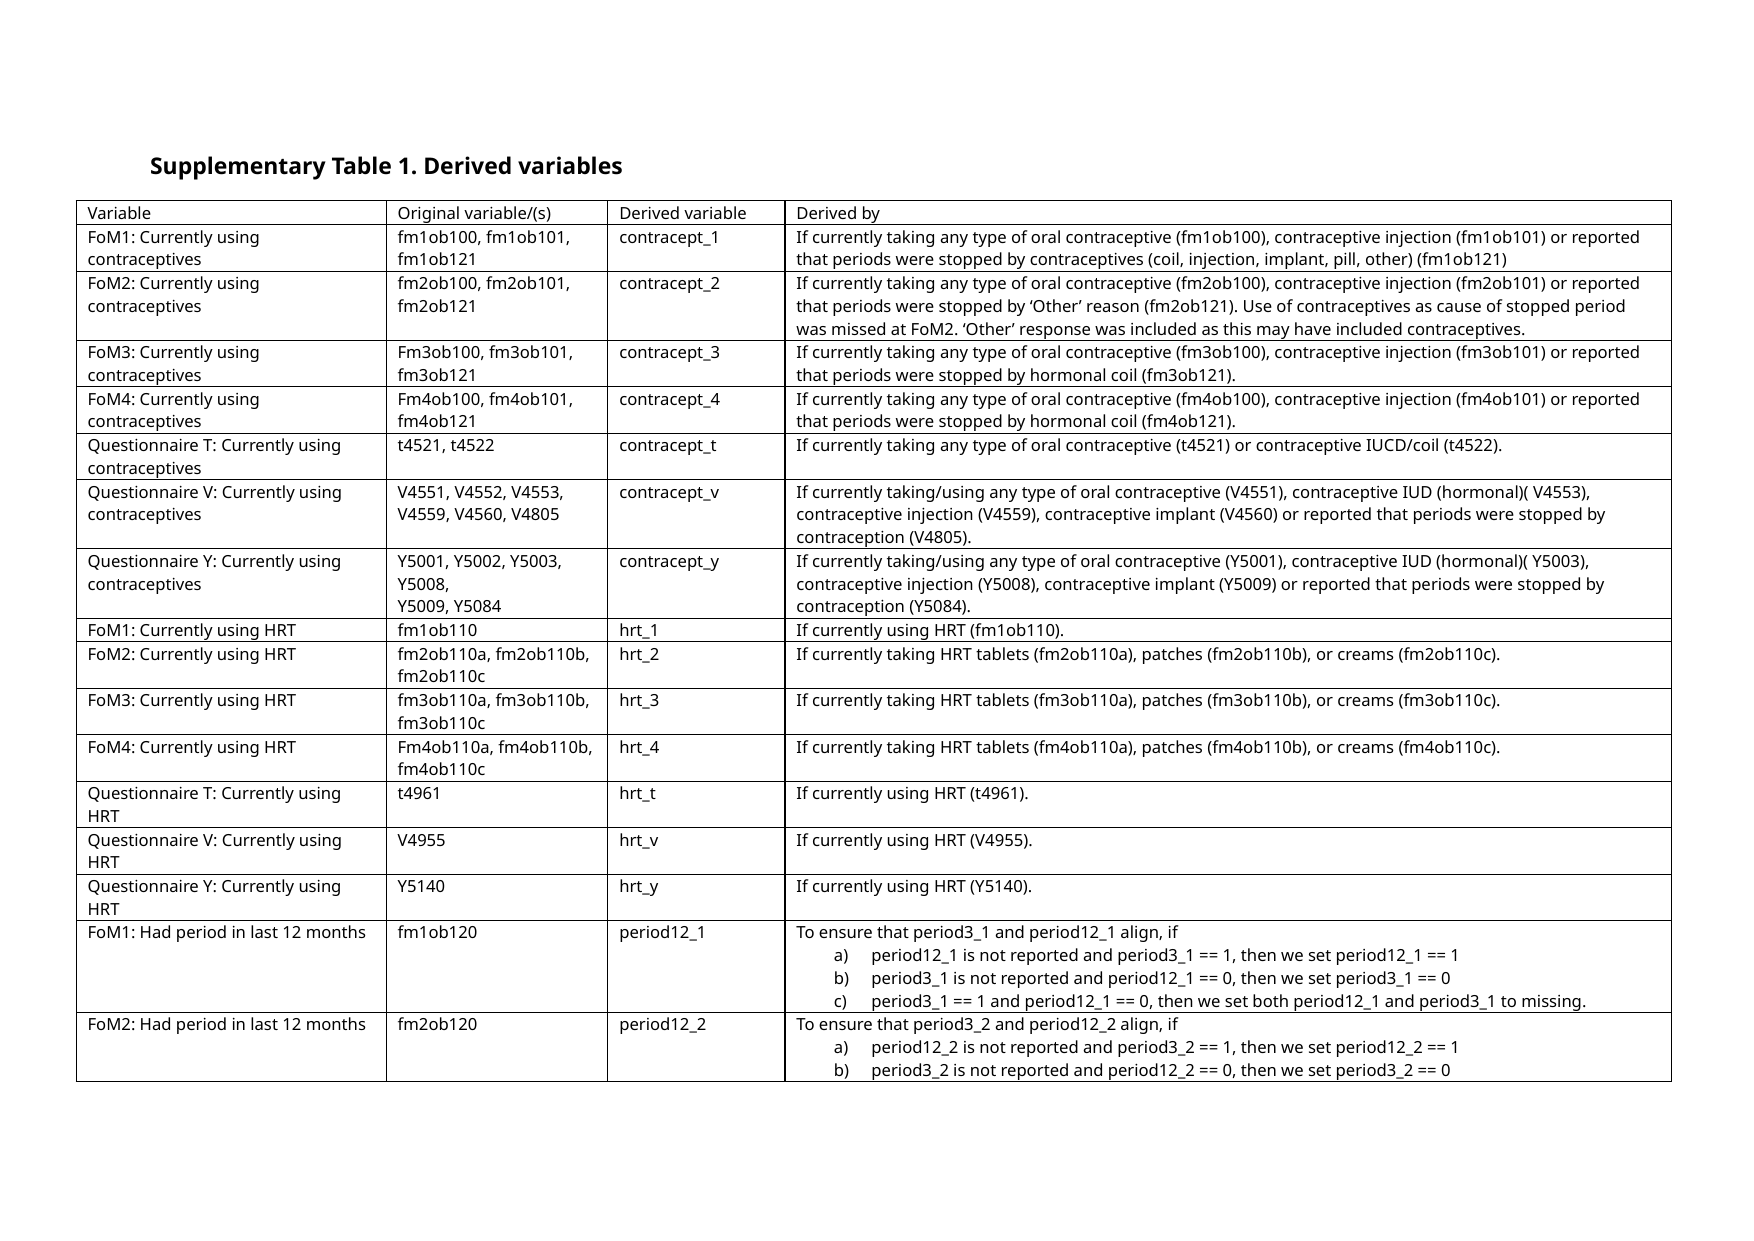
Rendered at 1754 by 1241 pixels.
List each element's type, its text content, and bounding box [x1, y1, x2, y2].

table_cell hrt_v [608, 828, 784, 873]
table_cell FoM1: Currently using contraceptives [77, 225, 386, 271]
table_cell contracept_v [608, 480, 784, 548]
table_cell hrt_2 [608, 642, 784, 688]
table_cell FoM4: Currently using contraceptives [77, 387, 386, 433]
table_cell period12_1 [608, 921, 784, 1012]
table_cell If currently taking/using any type of oral contraceptive (Y5001), contraceptive IUD (hormonal)( Y5003), contraceptive injection (Y5008), contraceptive implant (Y5009) or reported that periods were stopped by contraception (Y5084). [786, 549, 1671, 617]
table_cell hrt_4 [608, 735, 784, 781]
table_cell If currently using HRT (Y5140). [786, 875, 1671, 920]
table_header Variable [77, 201, 386, 224]
table_cell FoM3: Currently using contraceptives [77, 341, 386, 386]
table_cell If currently taking HRT tablets (fm4ob110a), patches (fm4ob110b), or creams (fm4ob110c). [786, 735, 1671, 781]
table_header Derived variable [608, 201, 784, 224]
table_cell FoM1: Currently using HRT [77, 619, 386, 641]
table_cell If currently using HRT (V4955). [786, 828, 1671, 873]
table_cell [77, 1013, 386, 1081]
table_cell If currently using HRT (t4961). [786, 782, 1671, 827]
table_cell Fm3ob100, fm3ob101, fm3ob121 [387, 341, 607, 386]
table_cell fm1ob110 [387, 619, 607, 641]
table_cell If currently taking/using any type of oral contraceptive (V4551), contraceptive IUD (hormonal)( V4553), contraceptive injection (V4559), contraceptive implant (V4560) or reported that periods were stopped by contraception (V4805). [786, 480, 1671, 548]
table_cell If currently taking any type of oral contraceptive (fm1ob100), contraceptive injection (fm1ob101) or reported that periods were stopped by contraceptives (coil, injection, implant, pill, other) (fm1ob121) [786, 225, 1671, 271]
table_cell Questionnaire Y: Currently using HRT [77, 875, 386, 920]
table_cell fm2ob110a, fm2ob110b, fm2ob110c [387, 642, 607, 688]
table_cell FoM3: Currently using HRT [77, 689, 386, 734]
table_cell Fm4ob100, fm4ob101, fm4ob121 [387, 387, 607, 433]
table_cell FoM2: Currently using contraceptives [77, 272, 386, 340]
table_cell FoM2: Currently using HRT [77, 642, 386, 688]
table_cell Y5140 [387, 875, 607, 920]
table_cell Questionnaire T: Currently using contraceptives [77, 434, 386, 479]
table_cell Y5001, Y5002, Y5003, Y5008, Y5009, Y5084 [387, 549, 607, 617]
table_cell FoM1: Had period in last 12 months [77, 921, 386, 1012]
table_cell fm2ob100, fm2ob101, fm2ob121 [387, 272, 607, 340]
table_cell hrt_3 [608, 689, 784, 734]
table_cell contracept_1 [608, 225, 784, 271]
table_cell Questionnaire V: Currently using HRT [77, 828, 386, 873]
table_cell hrt_1 [608, 619, 784, 641]
table_cell t4521, t4522 [387, 434, 607, 479]
table_cell fm3ob110a, fm3ob110b, fm3ob110c [387, 689, 607, 734]
table_cell contracept_4 [608, 387, 784, 433]
table_cell contracept_3 [608, 341, 784, 386]
table_cell contracept_t [608, 434, 784, 479]
table_cell contracept_y [608, 549, 784, 617]
table_cell V4551, V4552, V4553, V4559, V4560, V4805 [387, 480, 607, 548]
table_cell If currently taking HRT tablets (fm3ob110a), patches (fm3ob110b), or creams (fm3ob110c). [786, 689, 1671, 734]
table_cell If currently taking HRT tablets (fm2ob110a), patches (fm2ob110b), or creams (fm2ob110c). [786, 642, 1671, 688]
table_cell To ensure that period3_1 and period12_1 align, if period12_1 is not reported and period3_1 == 1, then we set period12_1 == 1 period3_1 is not reported and period12_1 == 0, then we set period3_1 == 0 period3_1 == 1 and period12_1 == 0, then we set both period12_1 and period3_1 to missing. [786, 921, 1671, 1012]
table_header Original variable/(s) [387, 201, 607, 224]
table_cell contracept_2 [608, 272, 784, 340]
table_cell fm2ob120 [387, 1013, 607, 1081]
table_cell fm1ob120 [387, 921, 607, 1012]
table_cell fm1ob100, fm1ob101, fm1ob121 [387, 225, 607, 271]
table_cell Questionnaire T: Currently using HRT [77, 782, 386, 827]
text Supplementary Table 1. Derived variables [150, 150, 1604, 181]
table_cell If currently using HRT (fm1ob110). [786, 619, 1671, 641]
table_cell FoM4: Currently using HRT [77, 735, 386, 781]
table_cell hrt_t [608, 782, 784, 827]
table_header Derived by [786, 201, 1671, 224]
table_cell V4955 [387, 828, 607, 873]
table_cell Questionnaire V: Currently using contraceptives [77, 480, 386, 548]
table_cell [786, 1013, 1671, 1081]
table_cell If currently taking any type of oral contraceptive (t4521) or contraceptive IUCD/coil (t4522). [786, 434, 1671, 479]
table_cell If currently taking any type of oral contraceptive (fm3ob100), contraceptive injection (fm3ob101) or reported that periods were stopped by hormonal coil (fm3ob121). [786, 341, 1671, 386]
table_cell period12_2 [608, 1013, 784, 1081]
table_cell If currently taking any type of oral contraceptive (fm4ob100), contraceptive injection (fm4ob101) or reported that periods were stopped by hormonal coil (fm4ob121). [786, 387, 1671, 433]
table_cell hrt_y [608, 875, 784, 920]
table_cell Questionnaire Y: Currently using contraceptives [77, 549, 386, 617]
table_cell If currently taking any type of oral contraceptive (fm2ob100), contraceptive injection (fm2ob101) or reported that periods were stopped by ‘Other’ reason (fm2ob121). Use of contraceptives as cause of stopped period was missed at FoM2. ‘Other’ response was included as this may have included contraceptives. [786, 272, 1671, 340]
table_cell t4961 [387, 782, 607, 827]
table_cell Fm4ob110a, fm4ob110b, fm4ob110c [387, 735, 607, 781]
